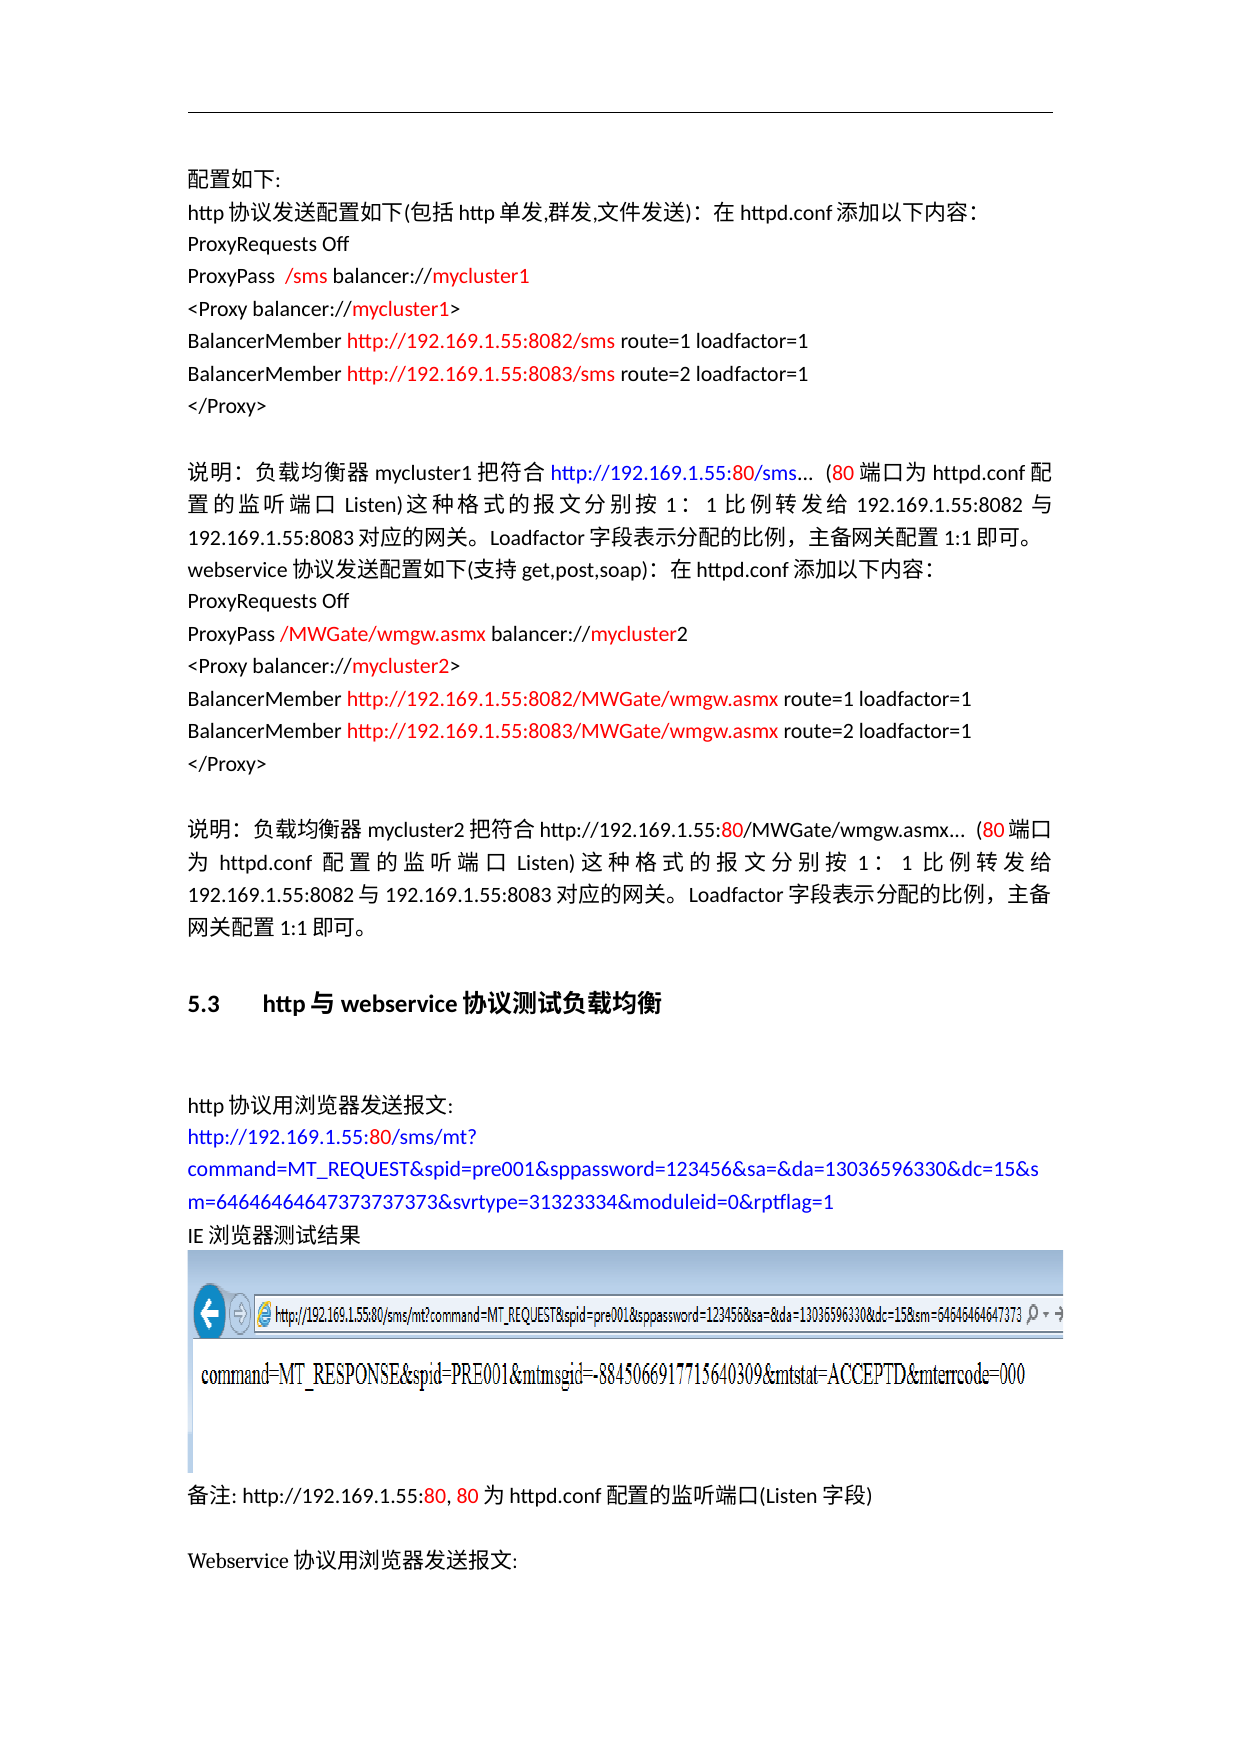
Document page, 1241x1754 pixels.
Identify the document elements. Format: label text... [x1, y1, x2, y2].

text http协议用浏览器发送报文: [187, 1088, 1053, 1120]
text </Proxy> [187, 747, 1053, 779]
text http协议发送配置如下(包括http单发,群发,文件发送)：在httpd.conf添加以下内容： [187, 194, 1053, 227]
text ProxyPass /sms balancer://mycluster1 [187, 259, 1053, 292]
text http://192.169.1.55:80/sms/mt?command=MT_REQUEST&spid=pre001&sppassword=123456&sa=&da=13036596330&dc=15&sm=64646464647373737373&svrtype=31323334&moduleid=0&rptflag=1 [187, 1120, 1053, 1218]
picture [187, 1250, 1064, 1473]
text webservice协议发送配置如下(支持get,post,soap)：在httpd.conf添加以下内容： [187, 552, 1053, 584]
text ProxyRequests Off [187, 227, 1053, 259]
text 备注: http://192.169.1.55:80, 80为httpd.conf配置的监听端口(Listen字段) [187, 1478, 1053, 1510]
text 说明：负载均衡器mycluster2把符合http://192.169.1.55:80/MWGate/wmgw.asmx... (80端口为httpd.conf配置的监听端口Listen)这种格式的报文分别按1：1比例转发给192.169.1.55:8082与192.169.1.55:8083对应的网关。Loadfactor字段表示分配的比例，主备网关配置1:1即可。 [187, 812, 1053, 942]
text BalancerMember http://192.169.1.55:8083/sms route=2 loadfactor=1 [187, 357, 1053, 389]
text Webservice协议用浏览器发送报文: [187, 1543, 1053, 1575]
text </Proxy> [187, 389, 1053, 422]
text IE浏览器测试结果 [187, 1218, 1053, 1250]
text <Proxy balancer://mycluster1> [187, 292, 1053, 324]
text BalancerMember http://192.169.1.55:8083/MWGate/wmgw.asmx route=2 loadfactor=1 [187, 714, 1053, 747]
text ProxyRequests Off [187, 584, 1053, 617]
subtitle http与webservice协议测试负载均衡 [187, 969, 1053, 1034]
text 配置如下: [187, 162, 1053, 194]
text <Proxy balancer://mycluster2> [187, 649, 1053, 682]
text BalancerMember http://192.169.1.55:8082/sms route=1 loadfactor=1 [187, 324, 1053, 357]
text BalancerMember http://192.169.1.55:8082/MWGate/wmgw.asmx route=1 loadfactor=1 [187, 682, 1053, 714]
text 说明：负载均衡器mycluster1把符合http://192.169.1.55:80/sms... (80端口为httpd.conf配置的监听端口Listen)这种格式的报文分别按1：1比例转发给192.169.1.55:8082与192.169.1.55:8083对应的网关。Loadfactor字段表示分配的比例，主备网关配置1:1即可。 [187, 454, 1053, 552]
text ProxyPass /MWGate/wmgw.asmx balancer://mycluster2 [187, 617, 1053, 649]
